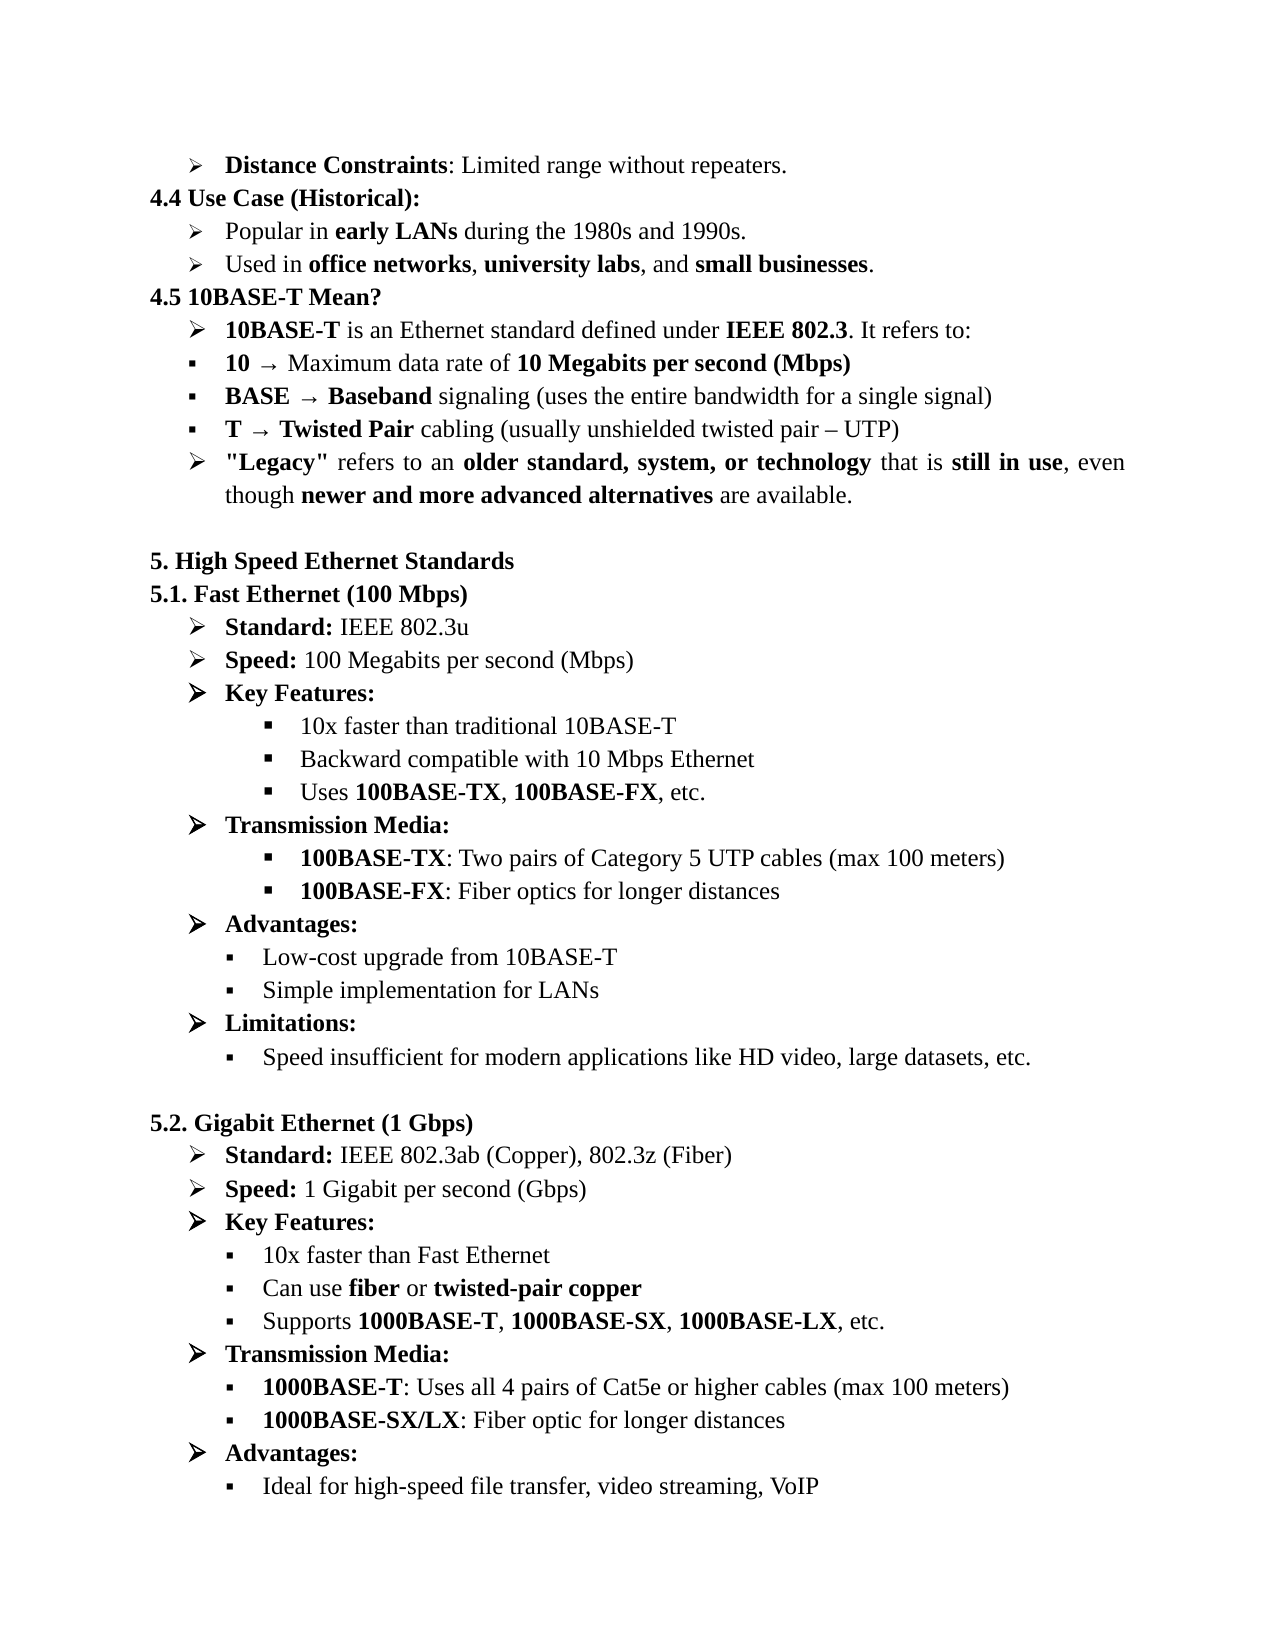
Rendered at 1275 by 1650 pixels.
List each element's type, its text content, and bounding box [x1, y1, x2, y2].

list Standard: IEEE 802.3ab (Copper), 802.3z (Fiber) [187, 1141, 1125, 1169]
list Transmission Media: [187, 810, 1125, 839]
list Speed: 100 Megabits per second (Mbps) [187, 645, 1125, 674]
list Low-cost upgrade from 10BASE-T [225, 942, 1125, 971]
list Ideal for high-speed file transfer, video streaming, VoIP [225, 1471, 1125, 1499]
list BASE → Baseband signaling (uses the entire bandwidth for a single signal) [187, 381, 1125, 410]
list Popular in early LANs during the 1980s and 1990s. [187, 216, 1125, 245]
list 1000BASE-SX/LX: Fiber optic for longer distances [225, 1405, 1125, 1433]
list Used in office networks, university labs, and small businesses. [187, 249, 1125, 278]
list Can use fiber or twisted-pair copper [225, 1273, 1125, 1301]
list Limitations: [187, 1008, 1125, 1037]
list Transmission Media: [187, 1339, 1125, 1367]
text 4.5 10BASE-T Mean? [150, 282, 1125, 311]
list 10BASE-T is an Ethernet standard defined under IEEE 802.3. It refers to: [187, 315, 1125, 344]
list 10x faster than Fast Ethernet [225, 1240, 1125, 1268]
list Backward compatible with 10 Mbps Ethernet [262, 744, 1125, 773]
list 100BASE-FX: Fiber optics for longer distances [262, 876, 1125, 905]
list Advantages: [187, 1438, 1125, 1467]
list Speed: 1 Gigabit per second (Gbps) [187, 1174, 1125, 1202]
list Speed insufficient for modern applications like HD video, large datasets, etc. [225, 1042, 1125, 1070]
list Advantages: [187, 909, 1125, 938]
list 1000BASE-T: Uses all 4 pairs of Cat5e or higher cables (max 100 meters) [225, 1372, 1125, 1401]
list Simple implementation for LANs [225, 976, 1125, 1004]
text 4.4 Use Case (Historical): [150, 183, 1125, 212]
list Uses 100BASE-TX, 100BASE-FX, etc. [262, 777, 1125, 806]
list "Legacy" refers to an older standard, system, or technology that is still in use, even though newer and more advanced alternatives are available. [187, 447, 1125, 509]
list Supports 1000BASE-T, 1000BASE-SX, 1000BASE-LX, etc. [225, 1306, 1125, 1334]
list 10 → Maximum data rate of 10 Megabits per second (Mbps) [187, 348, 1125, 377]
text 5.1. Fast Ethernet (100 Mbps) [150, 579, 1125, 608]
text 5. High Speed Ethernet Standards [150, 546, 1125, 575]
list Standard: IEEE 802.3u [187, 612, 1125, 641]
list Key Features: [187, 1207, 1125, 1235]
list Key Features: [187, 678, 1125, 707]
text 5.2. Gigabit Ethernet (1 Gbps) [150, 1108, 1125, 1136]
list 10x faster than traditional 10BASE-T [262, 711, 1125, 740]
list T → Twisted Pair cabling (usually unshielded twisted pair – UTP) [187, 414, 1125, 443]
list 100BASE-TX: Two pairs of Category 5 UTP cables (max 100 meters) [262, 843, 1125, 872]
list Distance Constraints: Limited range without repeaters. [187, 150, 1125, 179]
